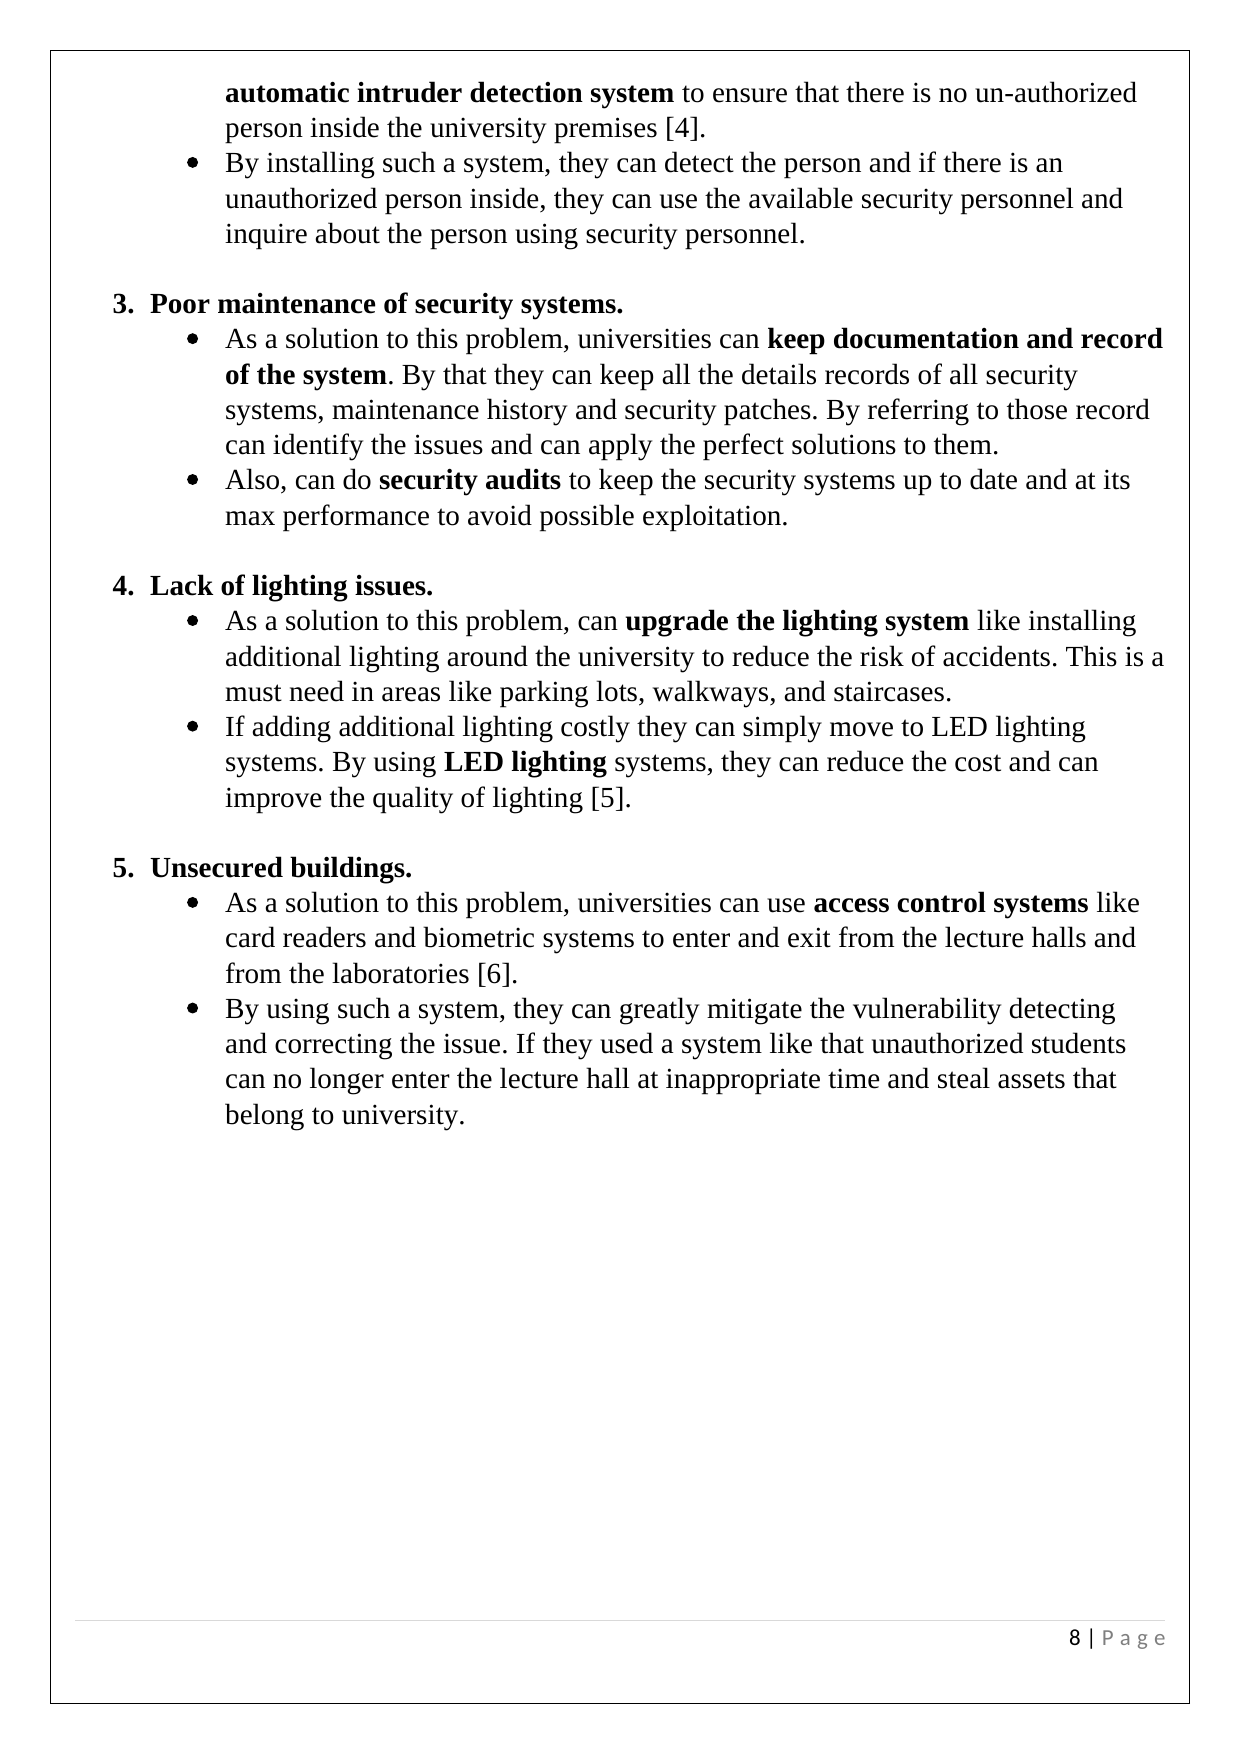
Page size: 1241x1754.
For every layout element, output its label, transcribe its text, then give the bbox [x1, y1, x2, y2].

list Poor maintenance of security systems. [112, 286, 1165, 320]
list As a solution to this problem, can upgrade the lighting system like installing additional lighting around the university to reduce the risk of accidents. This is a must need in areas like parking lots, walkways, and staircases. [187, 603, 1165, 707]
list Unsecured buildings. [112, 850, 1165, 884]
list Also, can do security audits to keep the security systems up to date and at its max performance to avoid possible exploitation. [187, 462, 1165, 531]
list As a solution to this problem, universities can use access control systems like card readers and biometric systems to enter and exit from the lecture halls and from the laboratories. [187, 885, 1165, 989]
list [187, 75, 1165, 144]
list By installing such a system, they can detect the person and if there is an unauthorized person inside, they can use the available security personnel and inquire about the person using security personnel. [187, 145, 1165, 249]
list Lack of lighting issues. [112, 568, 1165, 602]
list As a solution to this problem, universities can keep documentation and record of the system. By that they can keep all the details records of all security systems, maintenance history and security patches. By referring to those record can identify the issues and can apply the perfect solutions to them. [187, 322, 1165, 461]
list By using such a system, they can greatly mitigate the vulnerability detecting and correcting the issue. If they used a system like that unauthorized students can no longer enter the lecture hall at inappropriate time and steal assets that belong to university. [187, 991, 1165, 1130]
list If adding additional lighting costly they can simply move to LED lighting systems. By using LED lighting systems, they can reduce the cost and can improve the quality of lighting. [187, 709, 1165, 813]
